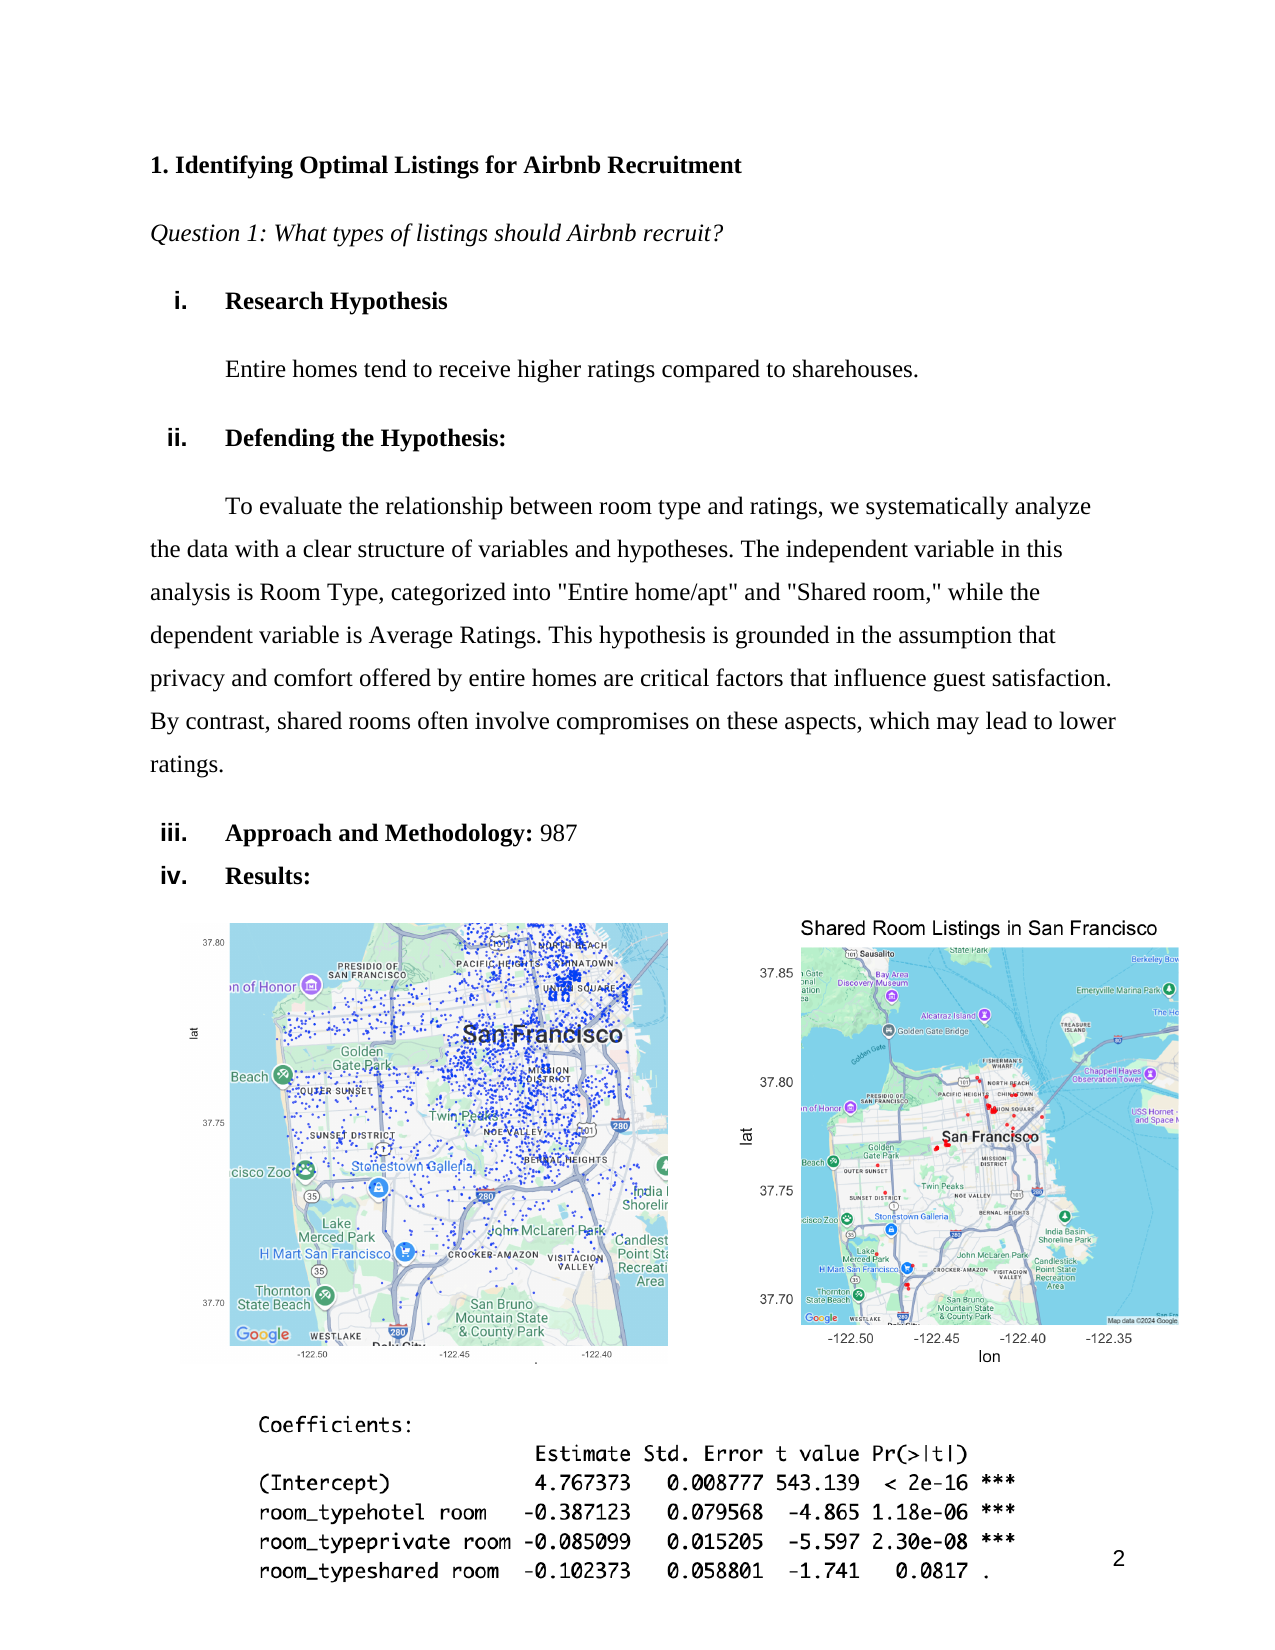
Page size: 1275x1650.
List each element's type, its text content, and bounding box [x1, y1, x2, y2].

list Approach and Methodology: 987 [187, 818, 1125, 847]
text To evaluate the relationship between room type and ratings, we systematically analyze the data with a clear structure of variables and hypotheses. The independent variable in this analysis is Room Type, categorized into "Entire home/apt" and "Shared room," while the dependent variable is Average Ratings. This hypothesis is grounded in the assumption that privacy and comfort offered by entire homes are critical factors that influence guest satisfaction. By contrast, shared rooms often involve compromises on these aspects, which may lead to lower ratings. [150, 491, 1125, 778]
text Question 1: What types of listings should Airbnb recruit? [150, 218, 1125, 247]
picture [179, 923, 668, 1364]
text Entire homes tend to receive higher ratings compared to sharehouses. [150, 354, 1125, 383]
list Research Hypothesis [187, 286, 1125, 315]
picture [251, 907, 1187, 1587]
list Results: [187, 861, 1125, 890]
list Defending the Hypothesis: [187, 423, 1125, 451]
text 1. Identifying Optimal Listings for Airbnb Recruitment [150, 150, 1125, 179]
